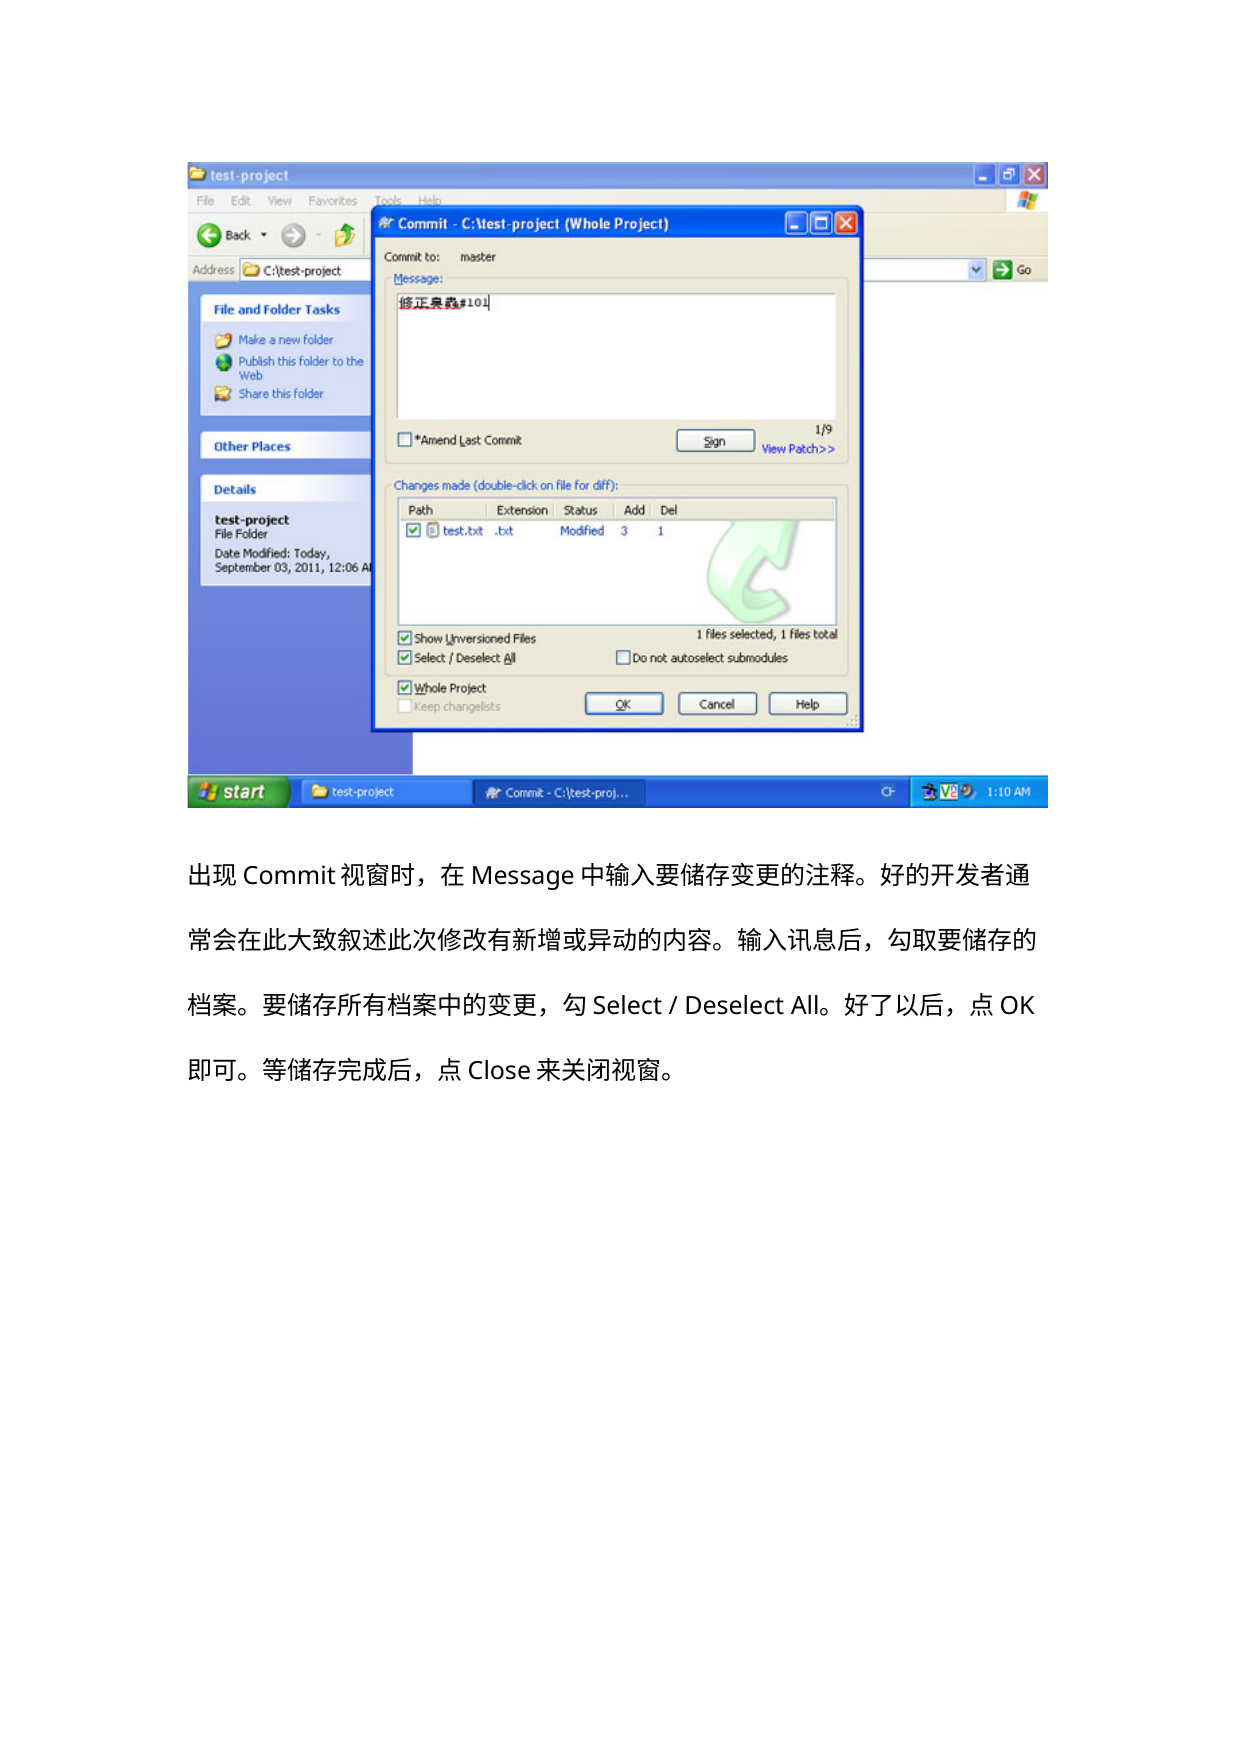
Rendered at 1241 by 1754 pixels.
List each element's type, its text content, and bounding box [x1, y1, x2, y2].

picture [187, 162, 1048, 808]
text 出现Commit视窗时，在Message中输入要储存变更的注释。好的开发者通常会在此大致叙述此次修改有新增或异动的内容。输入讯息后，勾取要储存的档案。要储存所有档案中的变更，勾Select / Deselect All。好了以后，点OK即可。等储存完成后，点Close来关闭视窗。 [187, 841, 1053, 1166]
